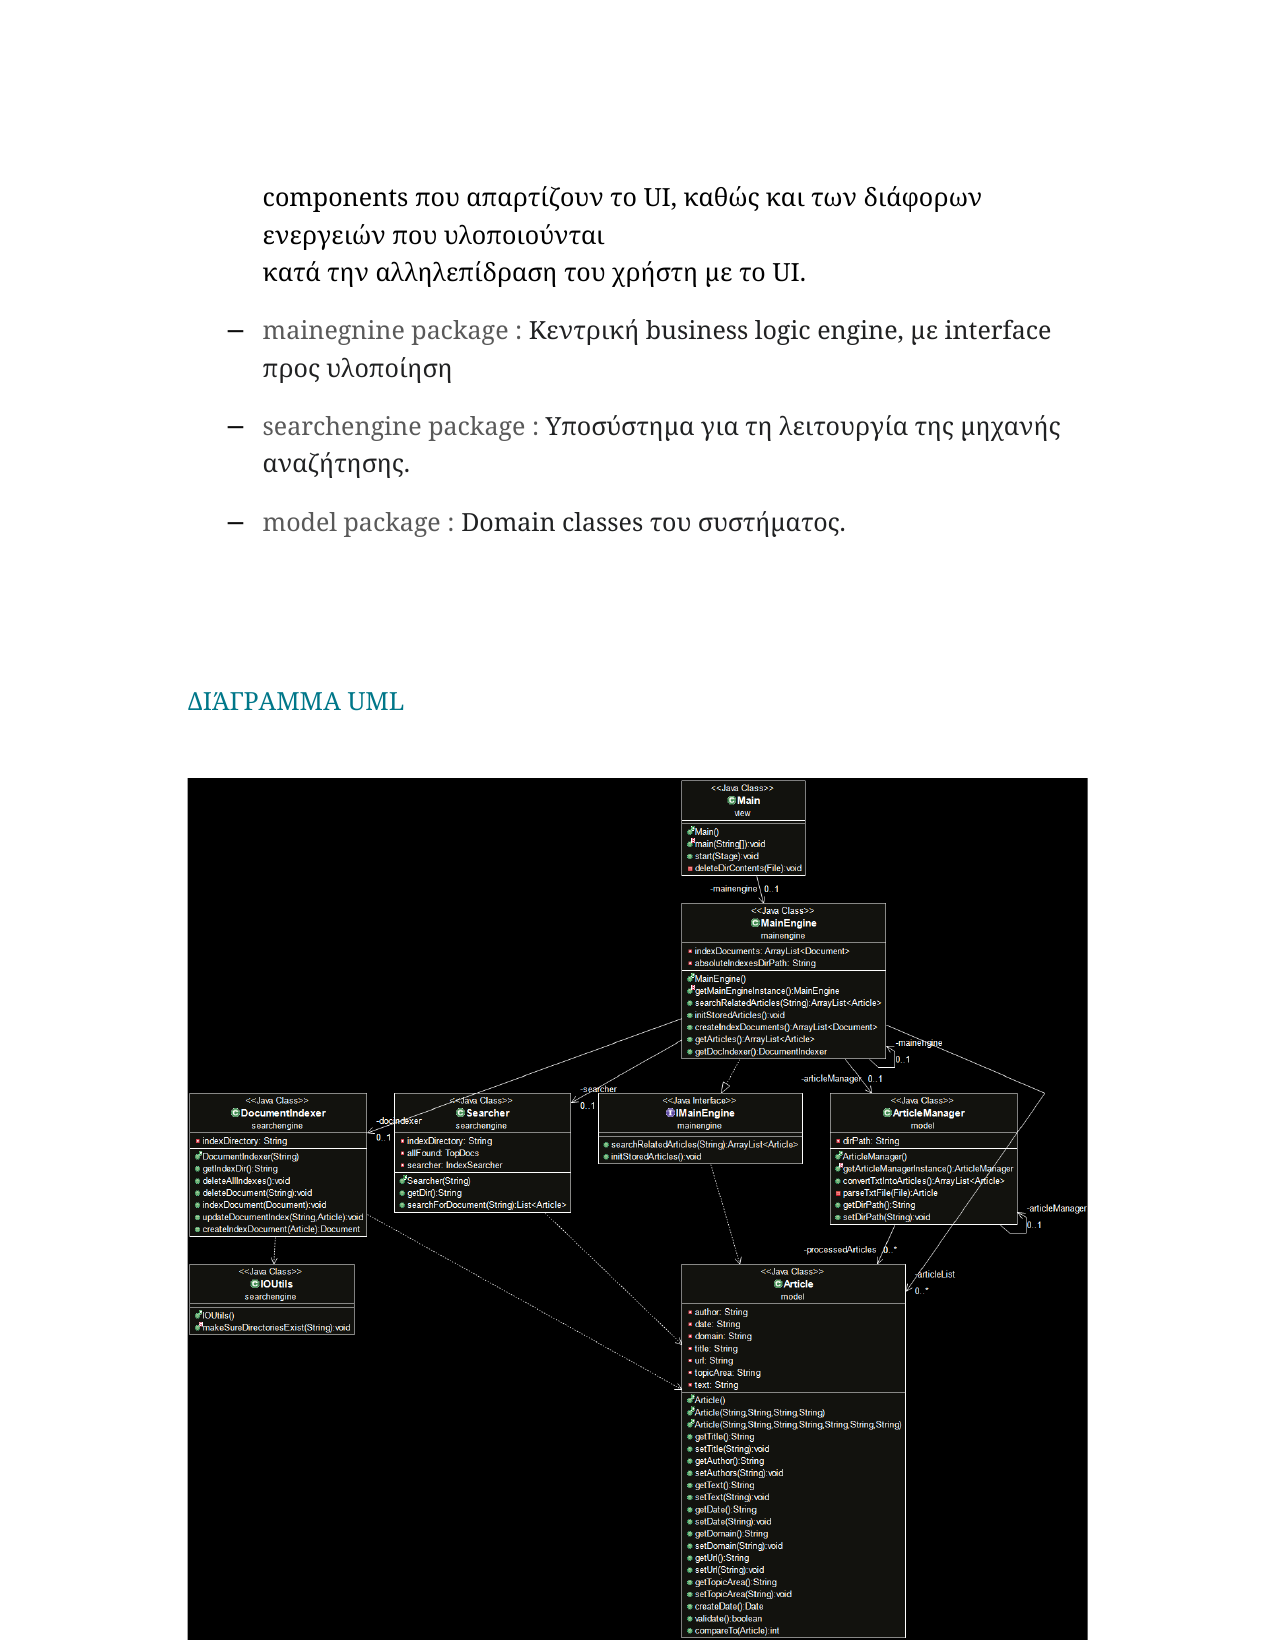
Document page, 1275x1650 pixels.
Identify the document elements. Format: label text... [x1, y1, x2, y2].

list mainegnine package : Κεντρική business logic engine, με interface προς υλοποίηση [225, 313, 1087, 384]
picture [187, 778, 1088, 1640]
list model package : Domain classes του συστήματος. [225, 504, 1087, 538]
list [225, 180, 1087, 289]
subtitle Διάγραμμα UML [187, 683, 1087, 717]
list searchengine package : Υποσύστημα για τη λειτουργία της μηχανής αναζήτησης. [225, 409, 1087, 480]
